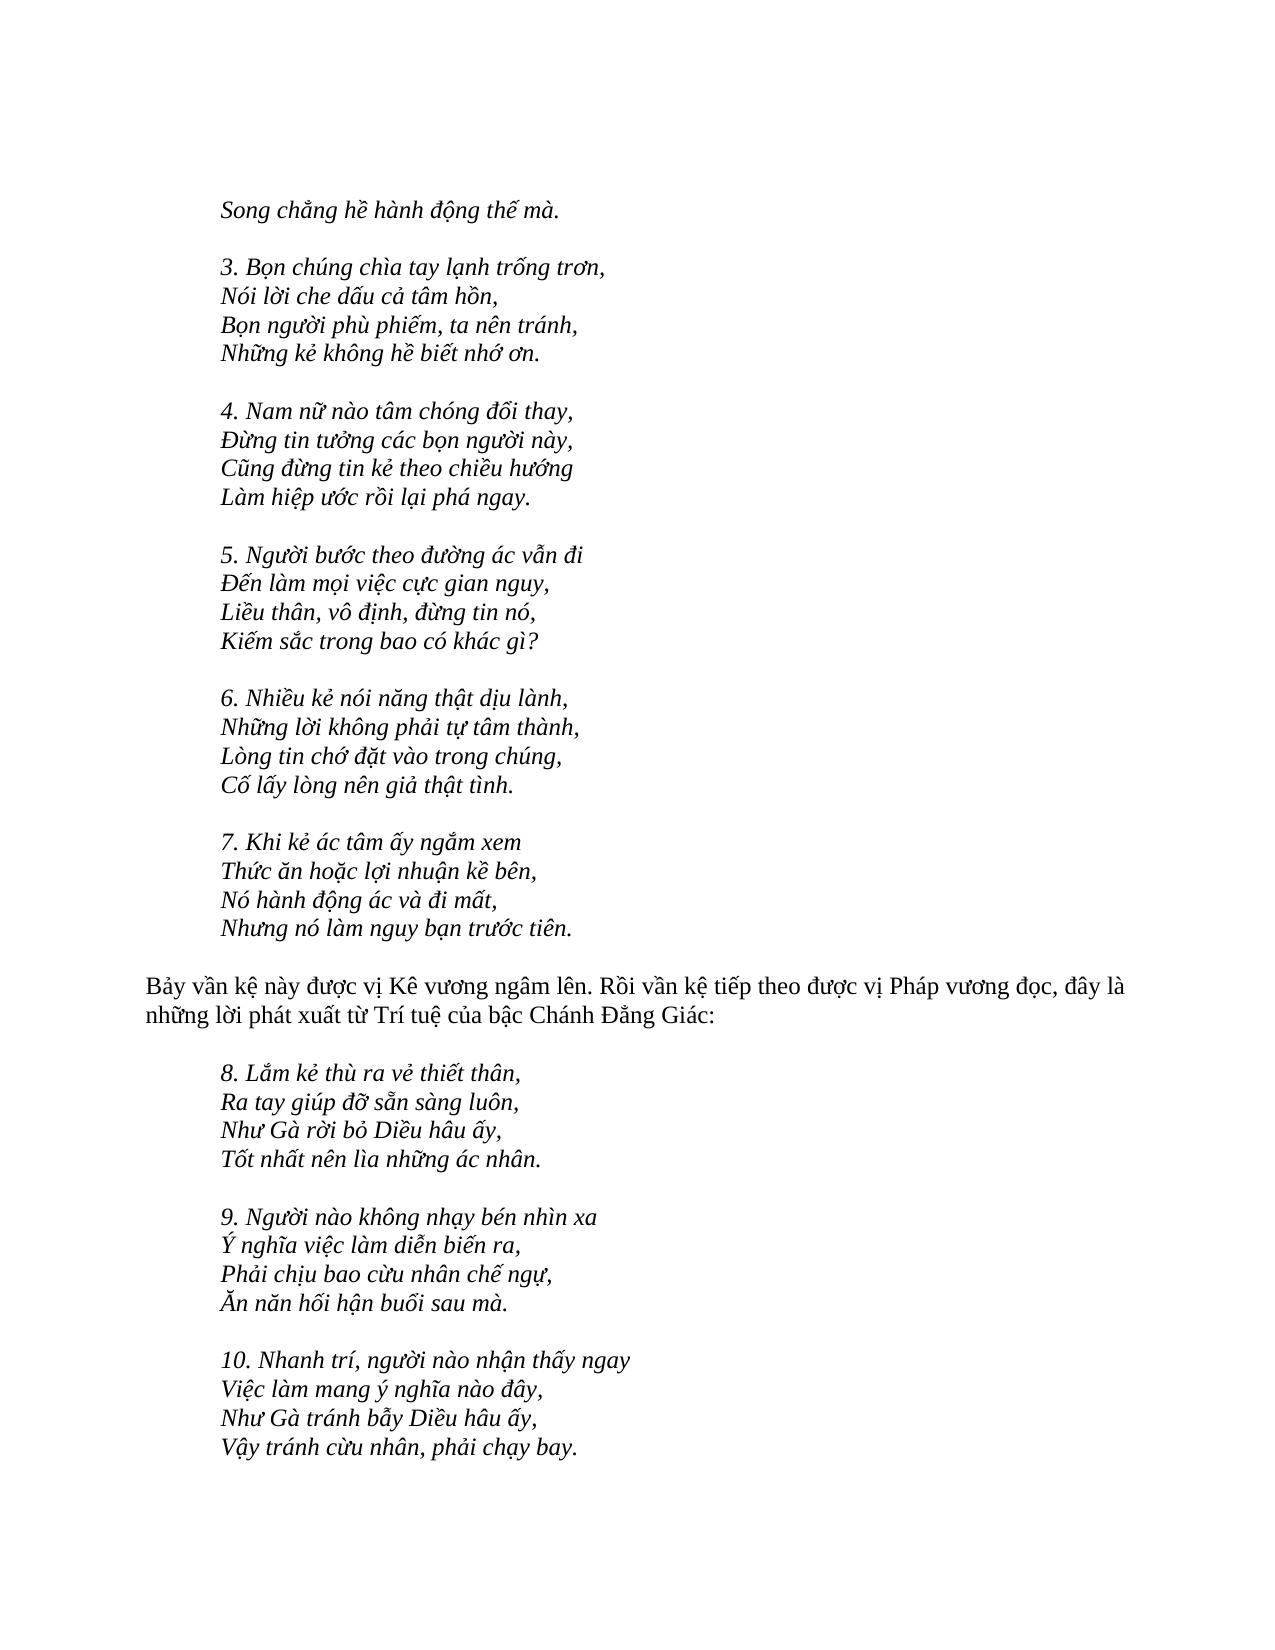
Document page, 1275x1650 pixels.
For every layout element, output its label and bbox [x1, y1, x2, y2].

table_header [130, 150, 1145, 1476]
